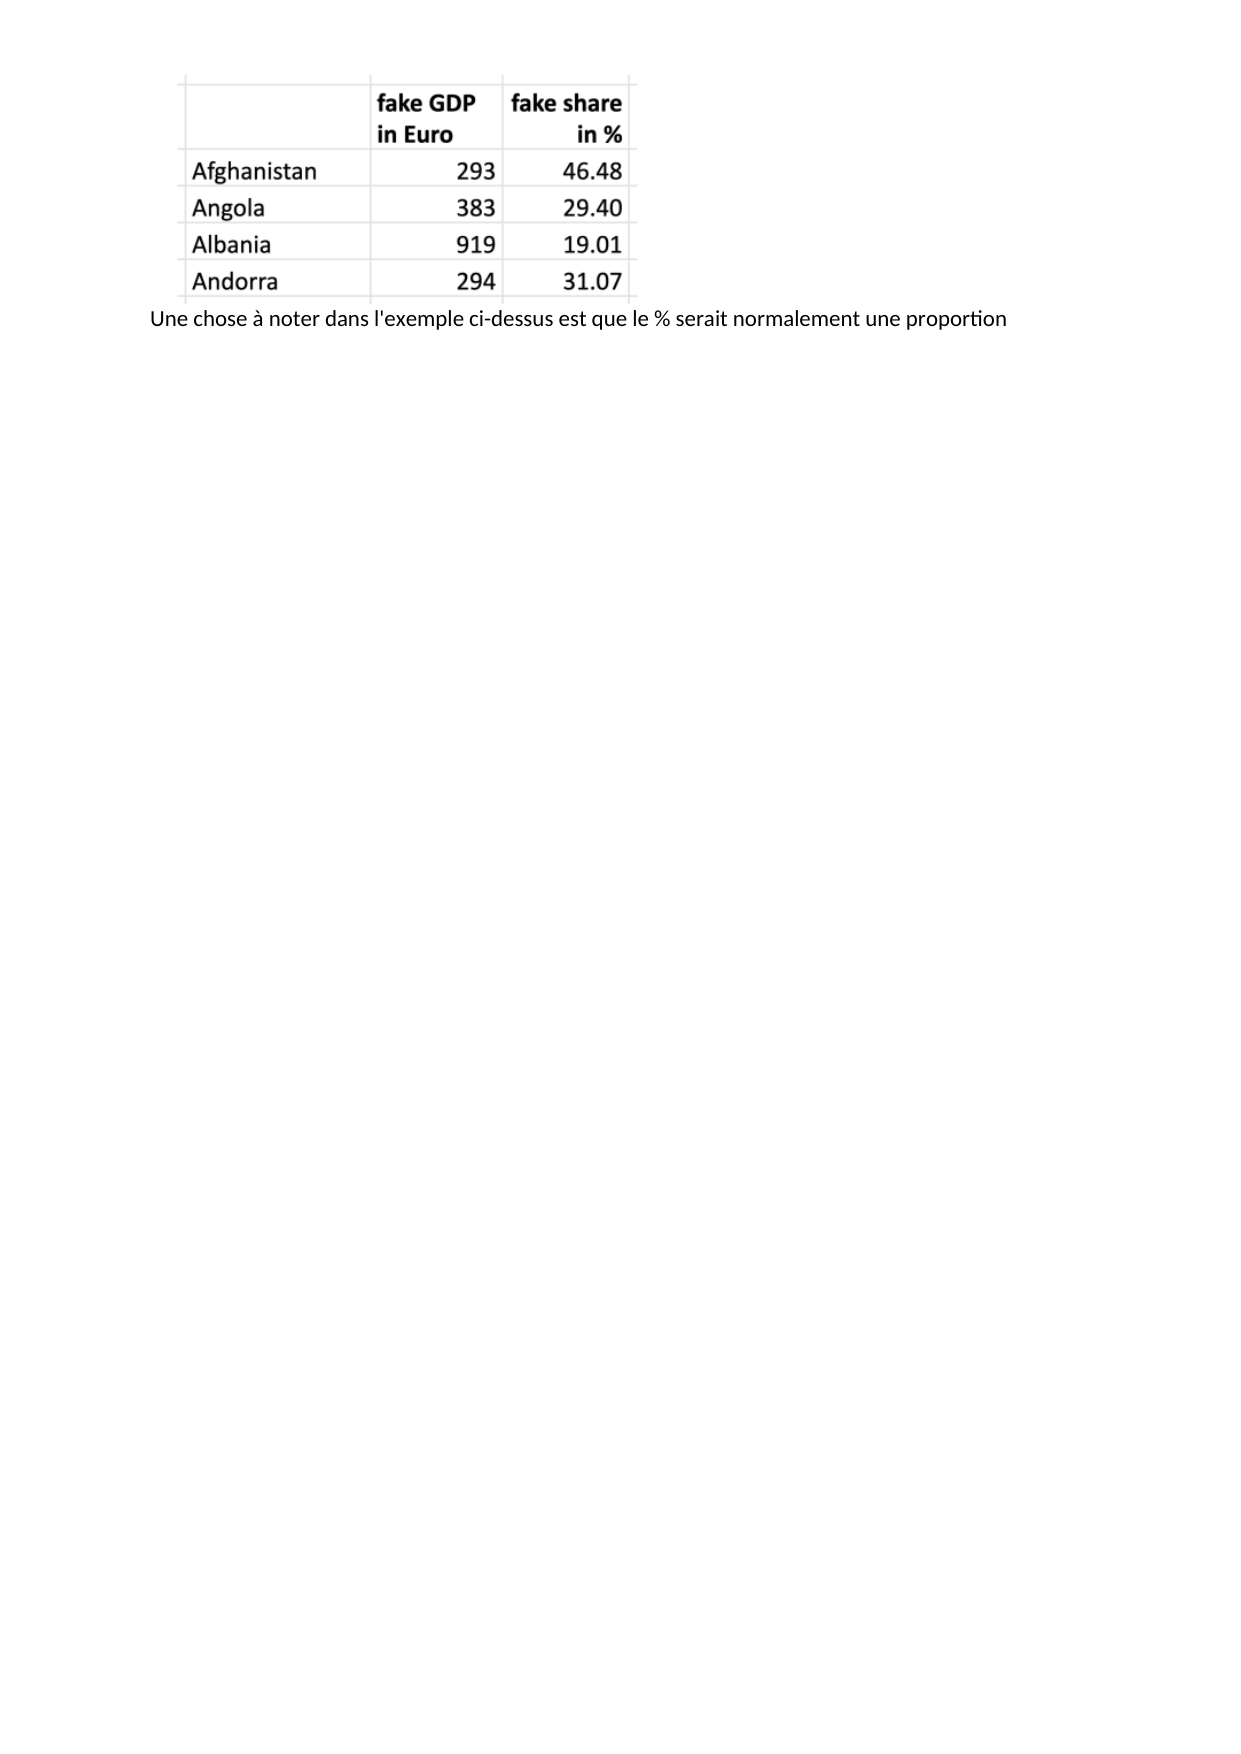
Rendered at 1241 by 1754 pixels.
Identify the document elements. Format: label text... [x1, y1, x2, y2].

picture [177, 75, 638, 304]
text Une chose à noter dans l'exemple ci-dessus est que le % serait normalement une proportion [150, 304, 1096, 332]
